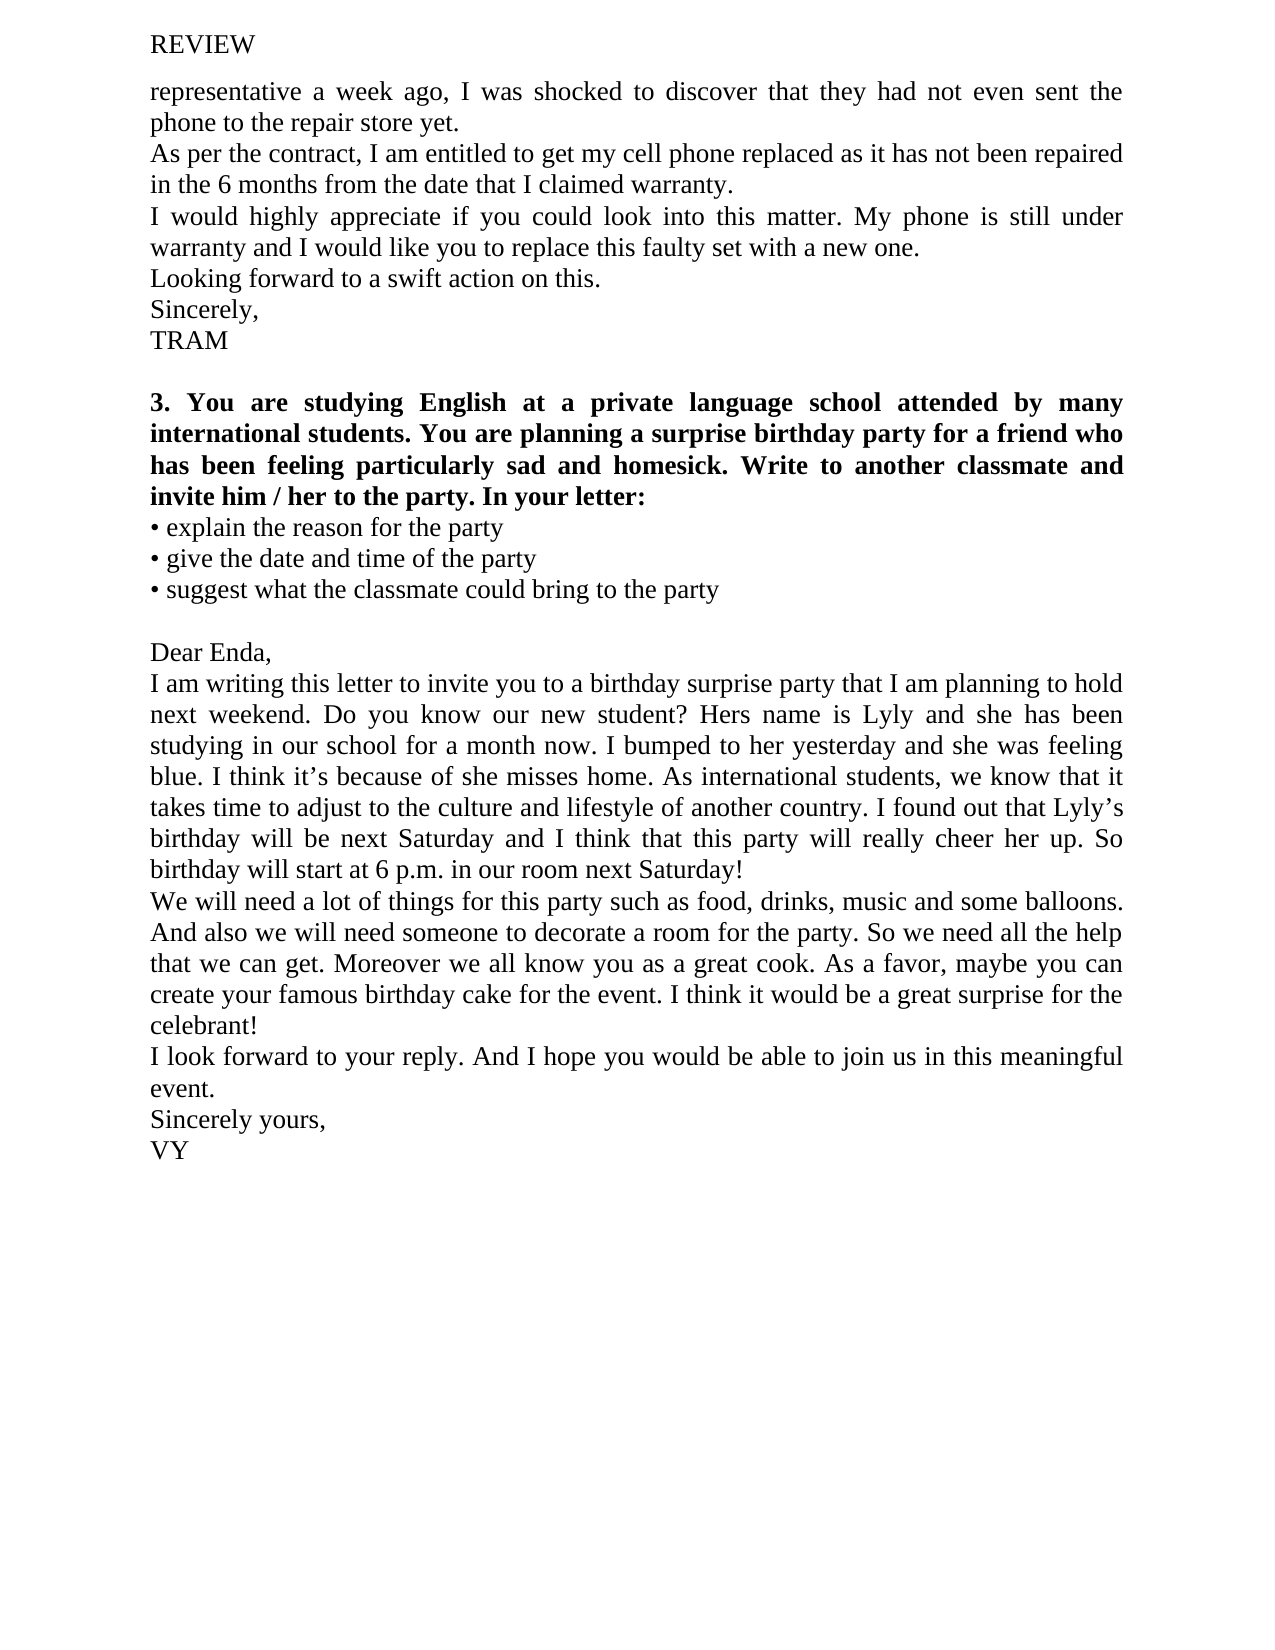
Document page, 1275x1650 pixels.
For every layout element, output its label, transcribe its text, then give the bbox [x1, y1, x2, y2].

text I look forward to your reply. And I hope you would be able to join us in this meaningful event. [150, 1041, 1125, 1103]
text Sincerely, [150, 293, 1125, 324]
text Looking forward to a swift action on this. [150, 262, 1125, 293]
text Sincerely yours, [150, 1103, 1125, 1134]
text • explain the reason for the party [150, 511, 1125, 542]
text VY [150, 1134, 1125, 1165]
text As per the contract, I am entitled to get my cell phone replaced as it has not been repaired in the 6 months from the date that I claimed warranty. [150, 137, 1125, 199]
text • suggest what the classmate could bring to the party [150, 573, 1125, 604]
text I am writing this letter to invite you to a birthday surprise party that I am planning to hold next weekend. Do you know our new student? Hers name is Lyly and she has been studying in our school for a month now. I bumped to her yesterday and she was feeling blue. I think it’s because of she misses home. As international students, we know that it takes time to adjust to the culture and lifestyle of another country. I found out that Lyly’s birthday will be next Saturday and I think that this party will really cheer her up. So birthday will start at 6 p.m. in our room next Saturday! [150, 667, 1125, 885]
text • give the date and time of the party [150, 542, 1125, 573]
text TRAM [150, 324, 1125, 355]
text I would highly appreciate if you could look into this matter. My phone is still under warranty and I would like you to replace this faulty set with a new one. [150, 199, 1125, 262]
text We will need a lot of things for this party such as food, drinks, music and some balloons. And also we will need someone to decorate a room for the party. So we need all the help that we can get. Moreover we all know you as a great cook. As a favor, maybe you can create your famous birthday cake for the event. I think it would be a great surprise for the celebrant! [150, 885, 1125, 1041]
text Dear Enda, [150, 636, 1125, 667]
text 3. You are studying English at a private language school attended by many international students. You are planning a surprise birthday party for a friend who has been feeling particularly sad and homesick. Write to another classmate and invite him / her to the party. In your letter: [150, 386, 1125, 511]
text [150, 75, 1125, 137]
